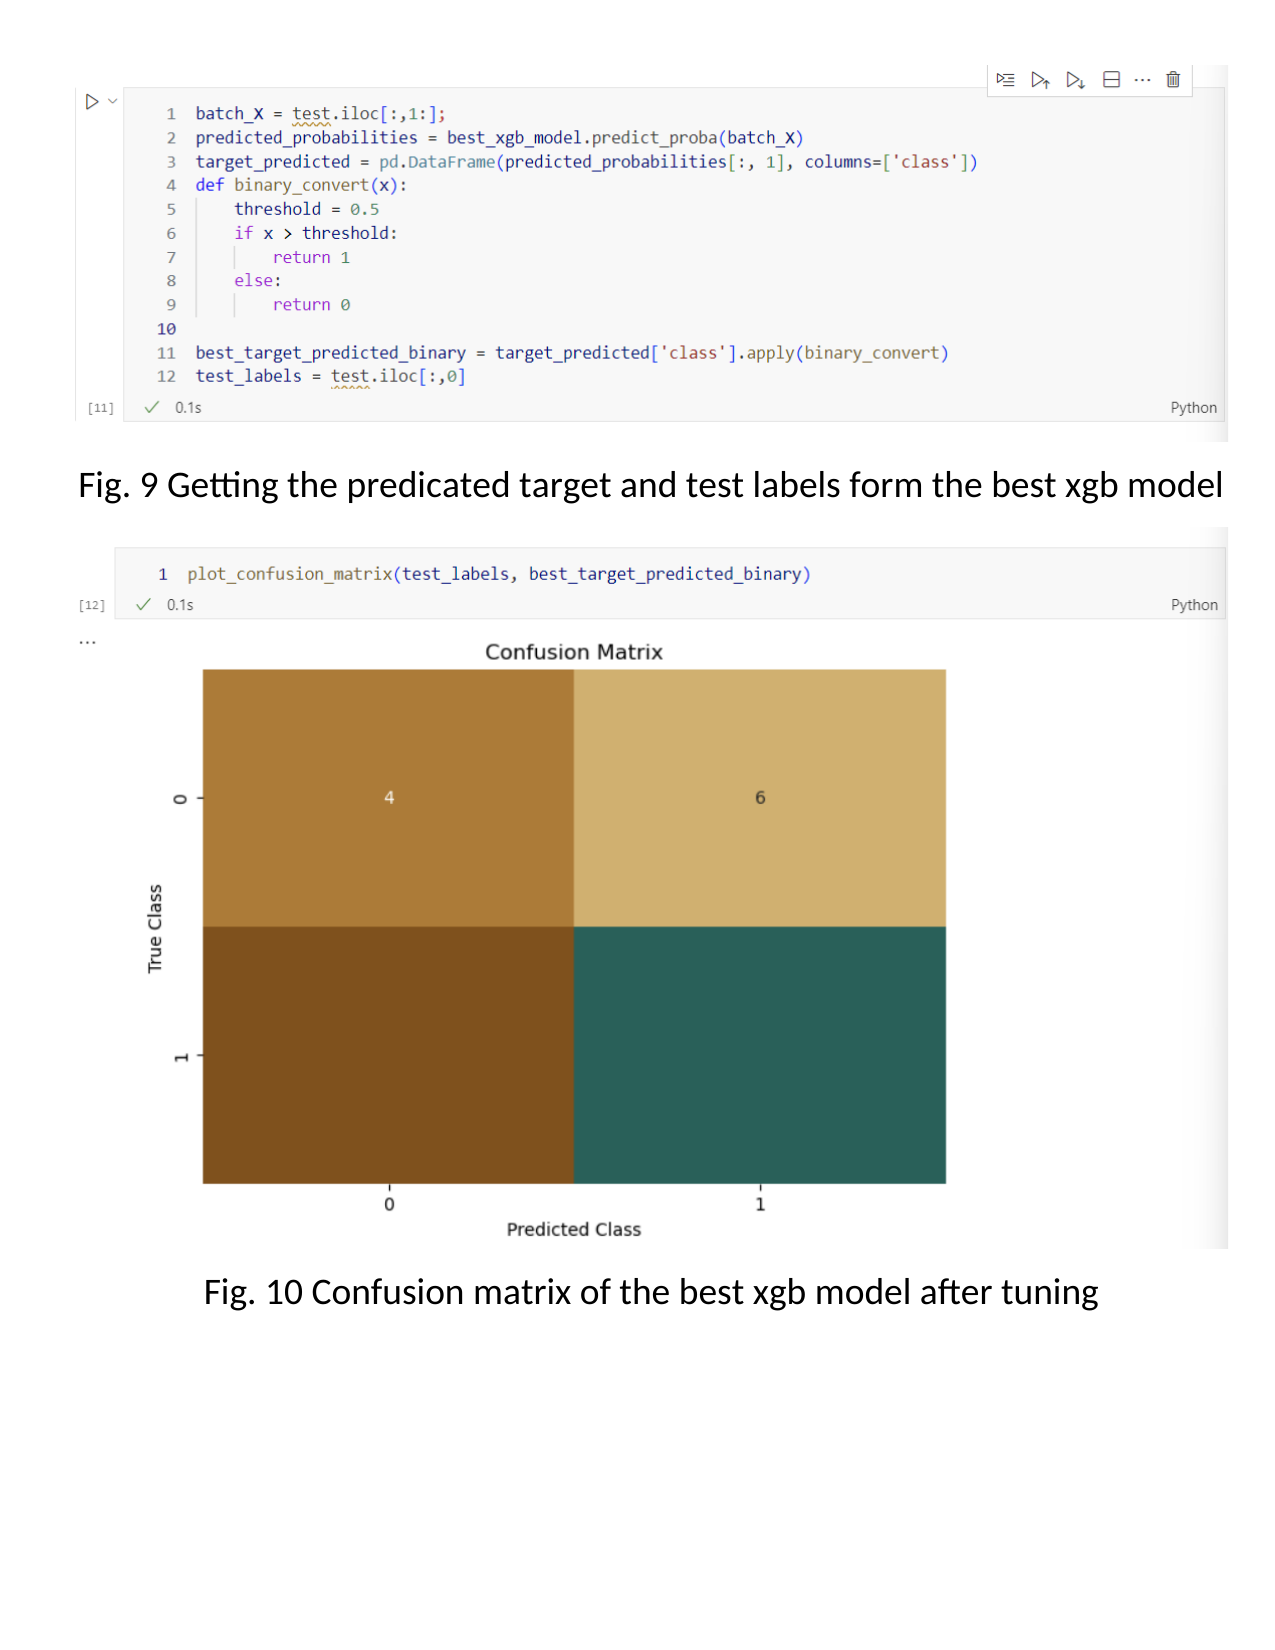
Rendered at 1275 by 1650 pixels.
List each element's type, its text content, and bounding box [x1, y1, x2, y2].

picture [75, 527, 1229, 1249]
picture [75, 65, 1229, 442]
text Fig. 9 Getting the predicated target and test labels form the best xgb model [75, 461, 1228, 507]
text Fig. 10 Confusion matrix of the best xgb model after tuning [75, 1268, 1228, 1313]
